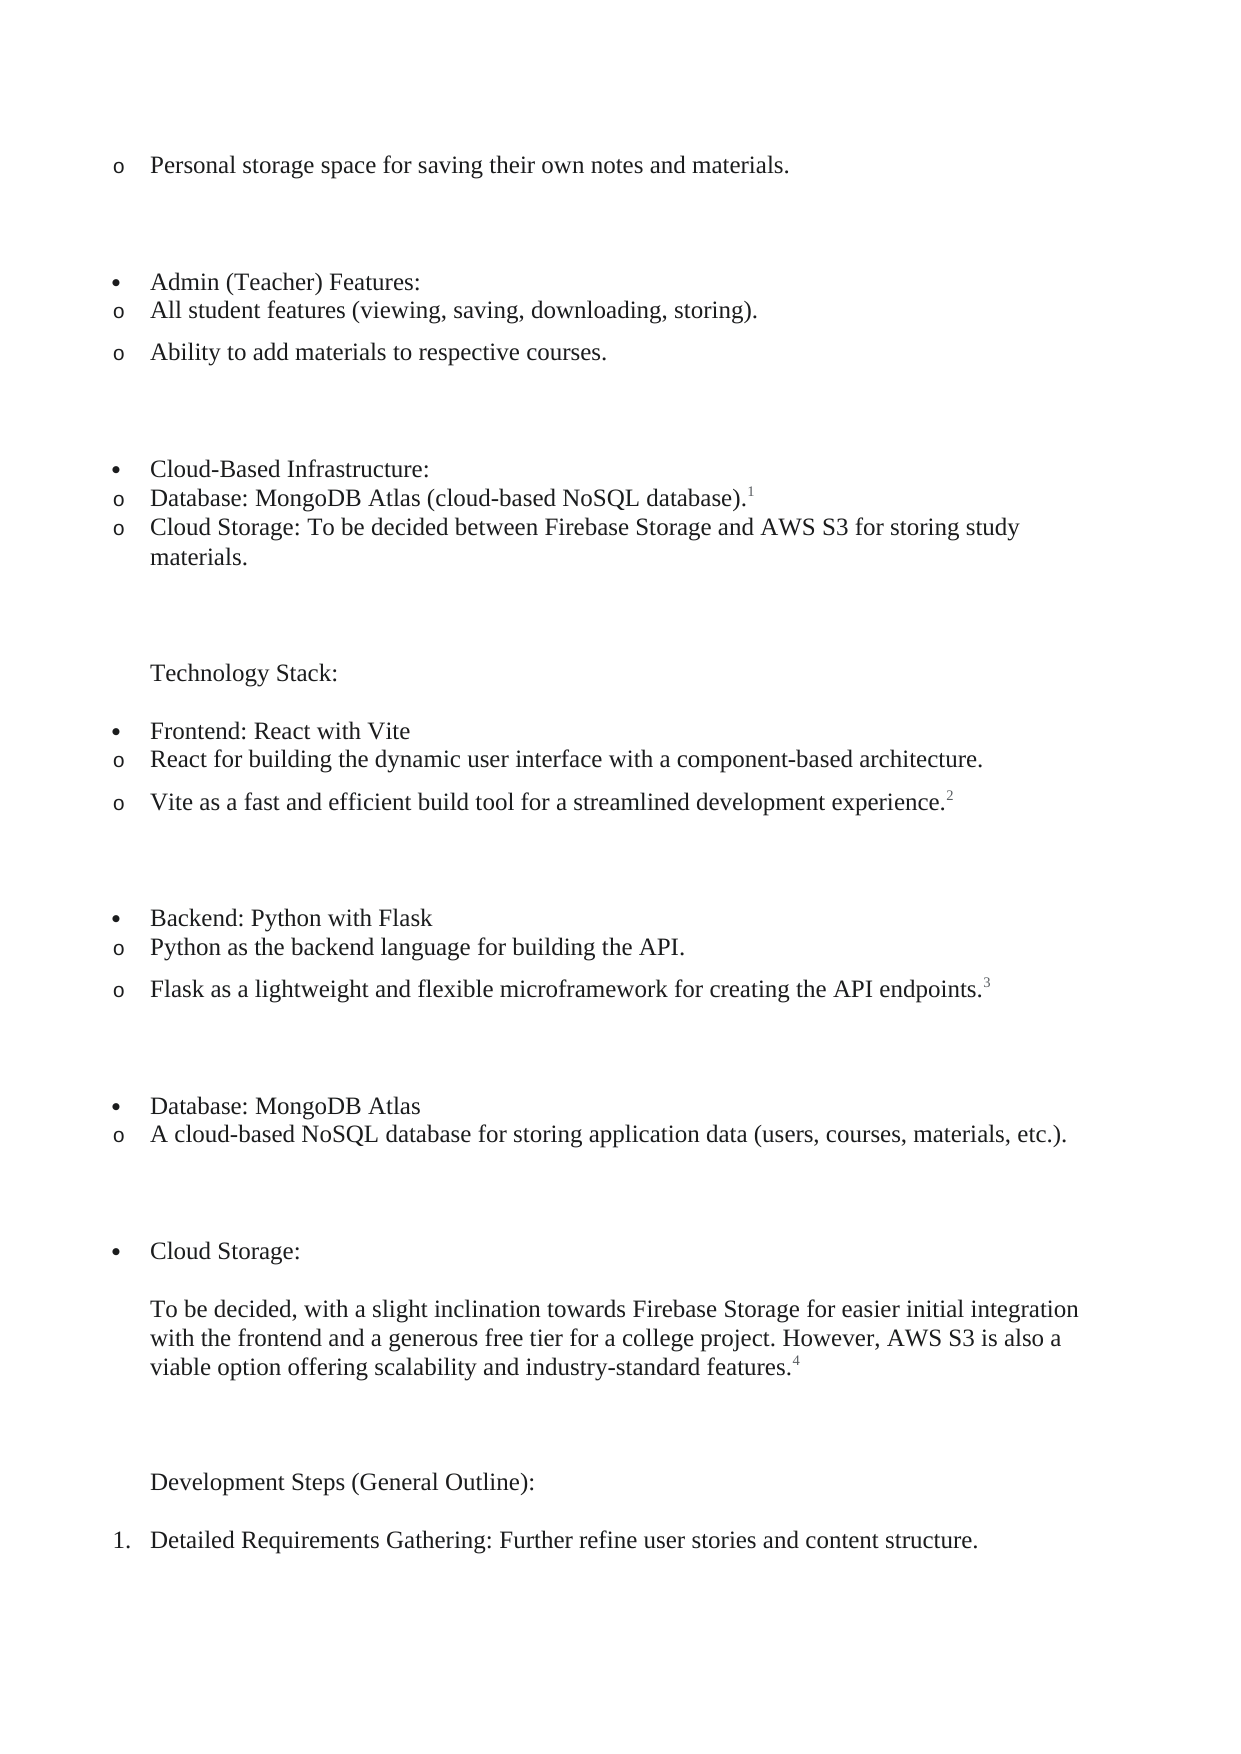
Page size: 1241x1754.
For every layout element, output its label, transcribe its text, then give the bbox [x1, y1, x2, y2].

list Ability to add materials to respective courses. [112, 337, 1090, 367]
list Backend: Python with Flask [112, 903, 1090, 932]
list Personal storage space for saving their own notes and materials. [112, 150, 1090, 179]
list Database: MongoDB Atlas (cloud-based NoSQL database).1 [112, 483, 1090, 512]
text Development Steps (General Outline): [150, 1467, 1090, 1496]
list Vite as a fast and efficient build tool for a streamlined development experience.2 [112, 787, 1090, 816]
list Database: MongoDB Atlas [112, 1091, 1090, 1119]
list React for building the dynamic user interface with a component-based architecture. [112, 744, 1090, 774]
list Detailed Requirements Gathering: Further refine user stories and content structure. [112, 1525, 1090, 1554]
list Cloud Storage: To be decided between Firebase Storage and AWS S3 for storing study materials. [112, 512, 1090, 571]
list Admin (Teacher) Features: [112, 267, 1090, 295]
list All student features (viewing, saving, downloading, storing). [112, 295, 1090, 325]
text Technology Stack: [150, 658, 1090, 687]
list Frontend: React with Vite [112, 716, 1090, 744]
list Cloud-Based Infrastructure: [112, 454, 1090, 483]
list A cloud-based NoSQL database for storing application data (users, courses, materials, etc.). [112, 1119, 1090, 1149]
list Flask as a lightweight and flexible microframework for creating the API endpoints.3 [112, 974, 1090, 1004]
list Cloud Storage: [112, 1236, 1090, 1265]
list Python as the backend language for building the API. [112, 932, 1090, 962]
text To be decided, with a slight inclination towards Firebase Storage for easier initial integration with the frontend and a generous free tier for a college project. However, AWS S3 is also a viable option offering scalability and industry-standard features.4 [150, 1294, 1090, 1380]
